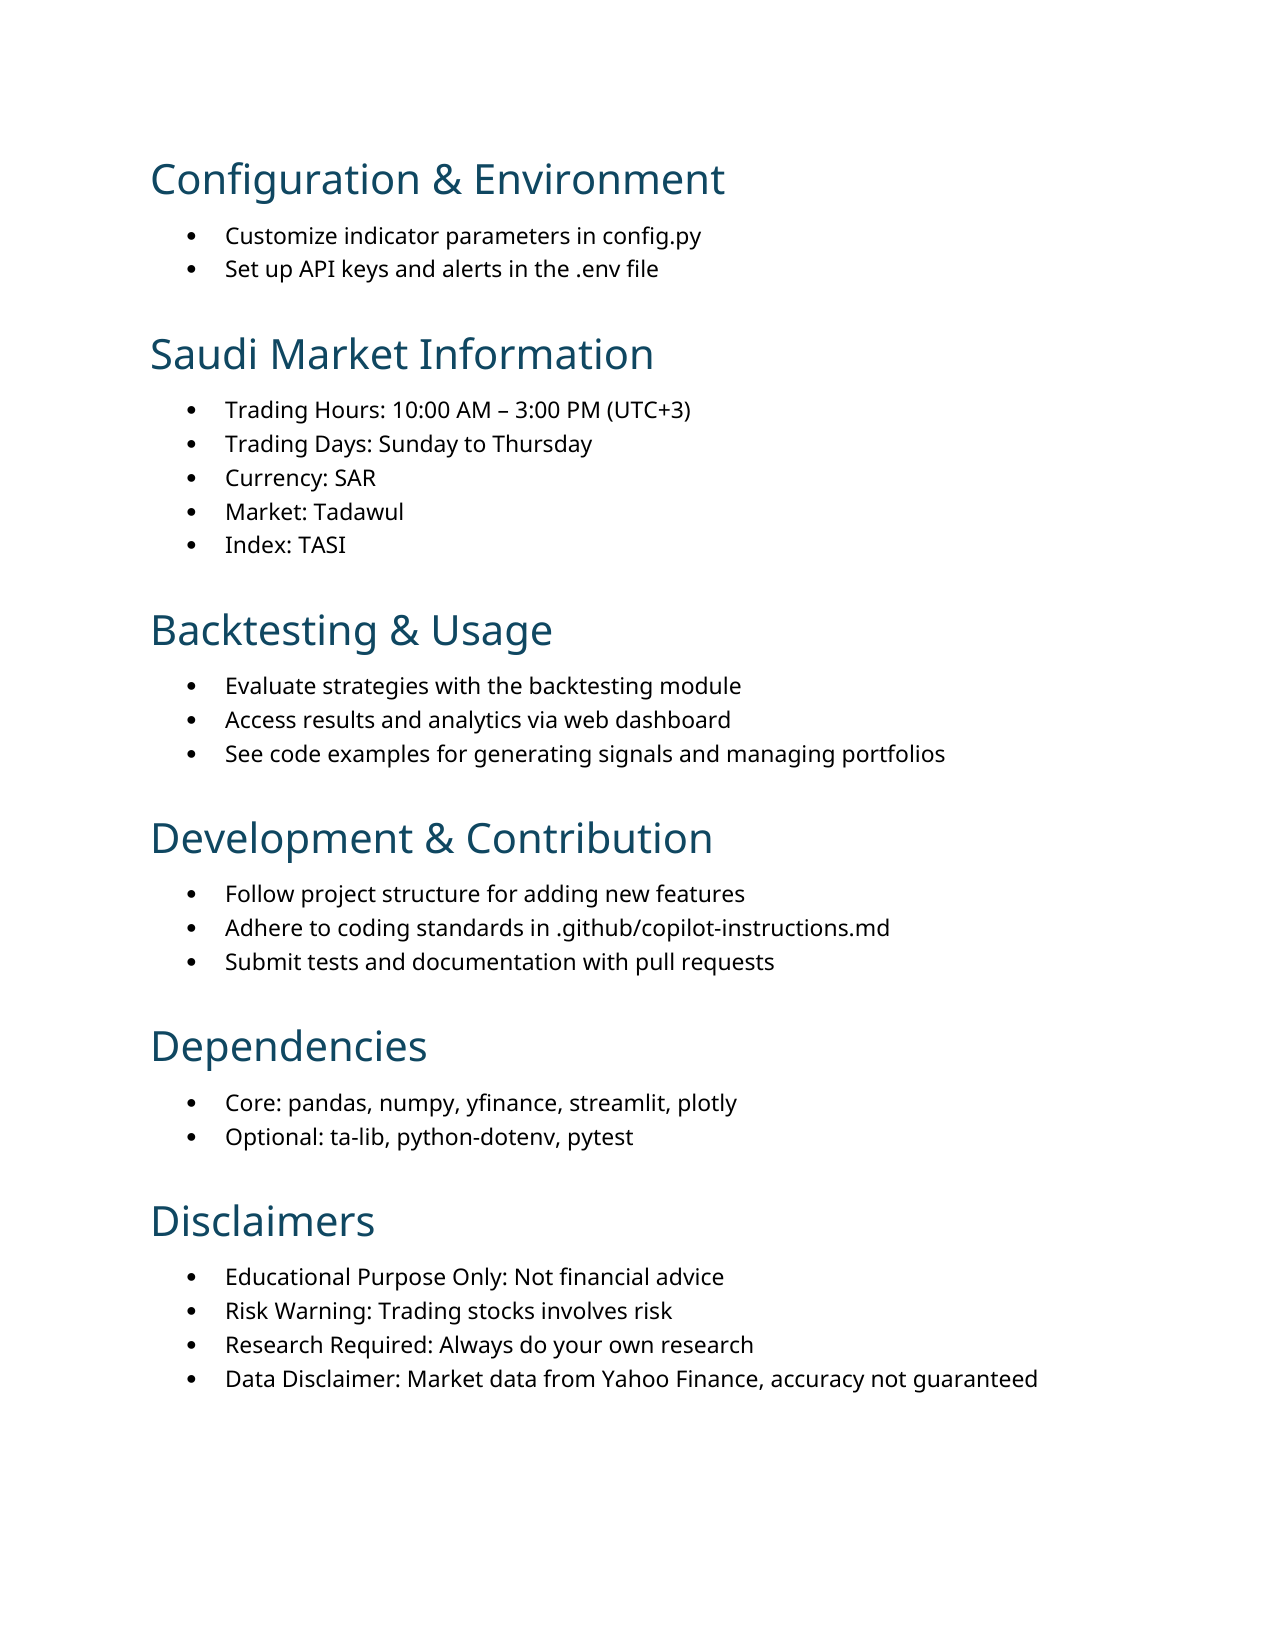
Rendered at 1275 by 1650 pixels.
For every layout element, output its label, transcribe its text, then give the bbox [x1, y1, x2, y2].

subtitle Saudi Market Information [150, 324, 1125, 381]
subtitle Development & Contribution [150, 809, 1125, 866]
list Adhere to coding standards in .github/copilot-instructions.md [187, 912, 1125, 943]
subtitle Configuration & Environment [150, 150, 1125, 207]
list Index: TASI [187, 529, 1125, 560]
list Submit tests and documentation with pull requests [187, 946, 1125, 977]
list Trading Hours: 10:00 AM – 3:00 PM (UTC+3) [187, 394, 1125, 425]
subtitle Disclaimers [150, 1192, 1125, 1248]
list Research Required: Always do your own research [187, 1329, 1125, 1360]
list Access results and analytics via web dashboard [187, 704, 1125, 735]
list Optional: ta-lib, python-dotenv, pytest [187, 1120, 1125, 1152]
list Currency: SAR [187, 462, 1125, 493]
list Risk Warning: Trading stocks involves risk [187, 1295, 1125, 1326]
subtitle Dependencies [150, 1017, 1125, 1074]
subtitle Backtesting & Usage [150, 600, 1125, 657]
list Core: pandas, numpy, yfinance, streamlit, plotly [187, 1087, 1125, 1118]
list Evaluate strategies with the backtesting module [187, 670, 1125, 701]
list Set up API keys and alerts in the .env file [187, 253, 1125, 284]
list Educational Purpose Only: Not financial advice [187, 1261, 1125, 1292]
list Follow project structure for adding new features [187, 878, 1125, 909]
list See code examples for generating signals and managing portfolios [187, 737, 1125, 769]
list Data Disclaimer: Market data from Yahoo Finance, accuracy not guaranteed [187, 1362, 1125, 1394]
list Customize indicator parameters in config.py [187, 219, 1125, 251]
list Market: Tadawul [187, 495, 1125, 527]
list Trading Days: Sunday to Thursday [187, 428, 1125, 459]
